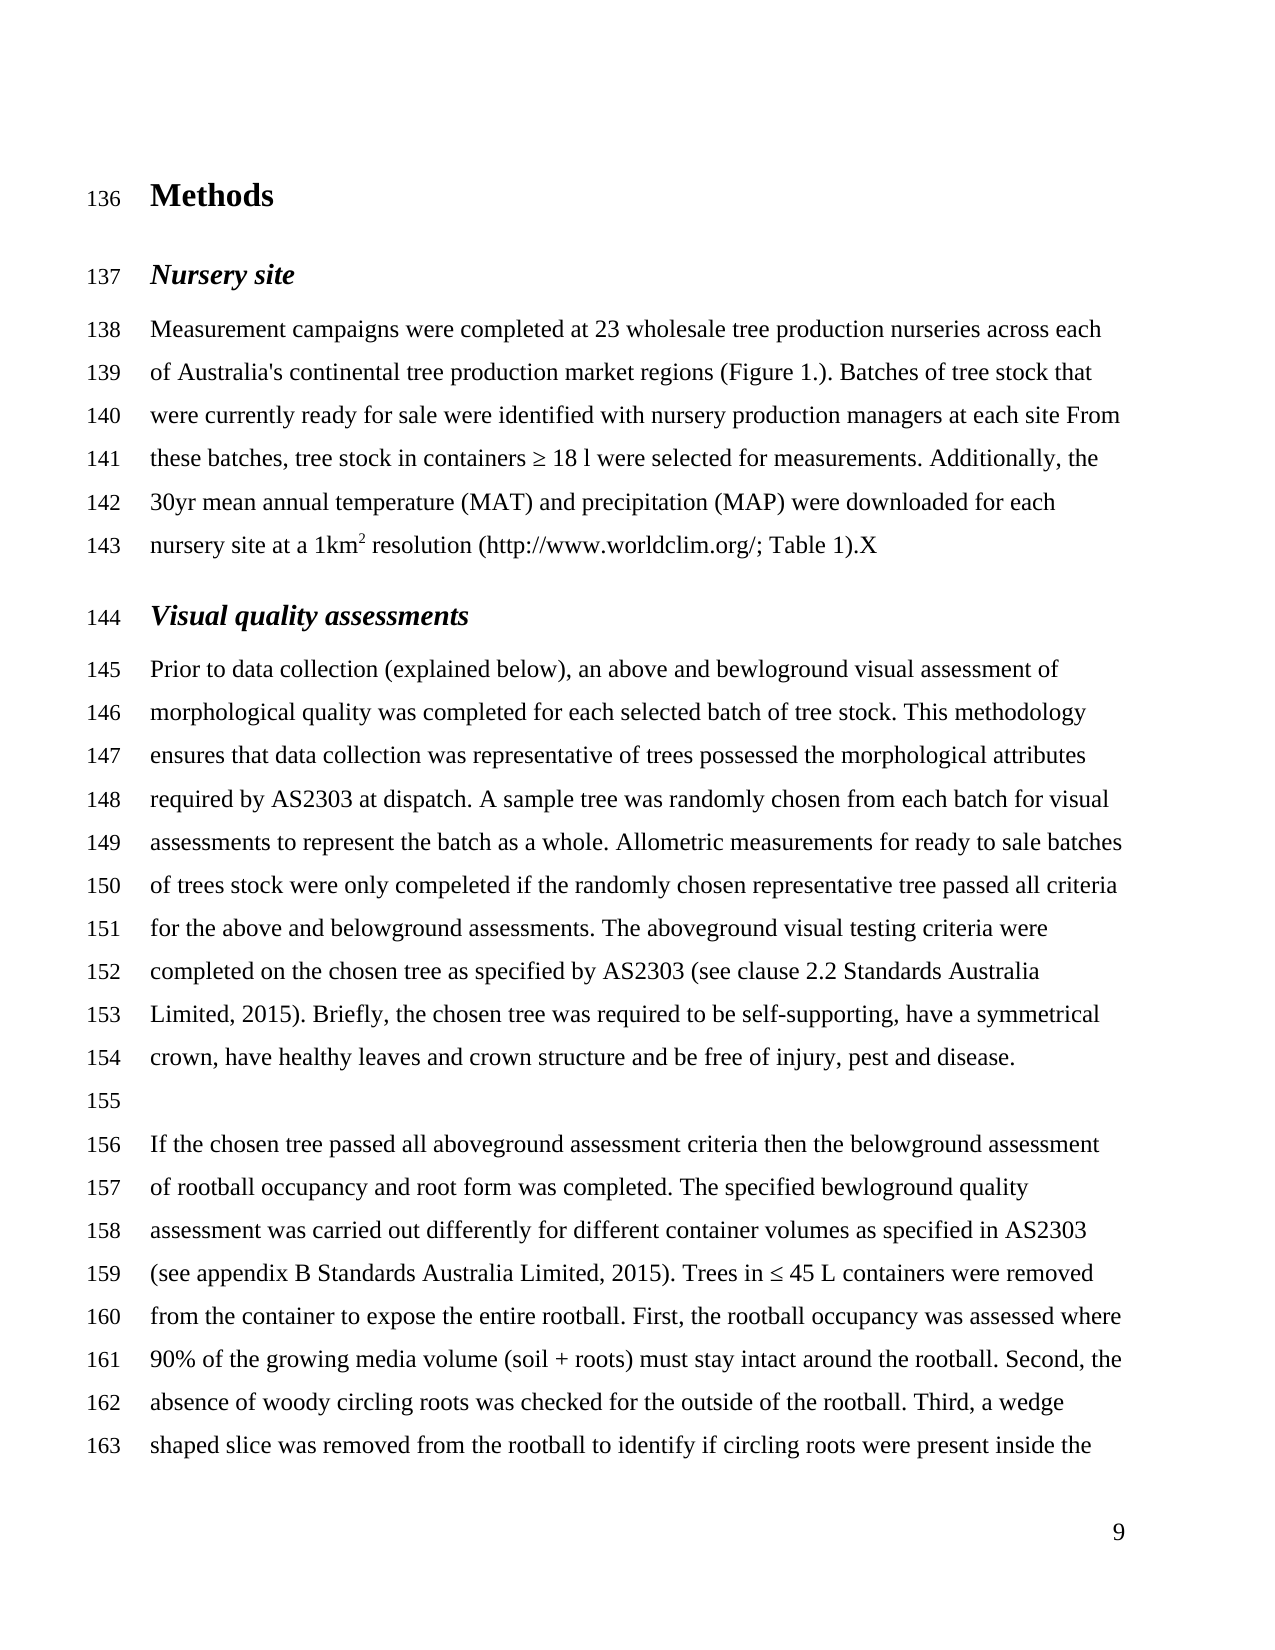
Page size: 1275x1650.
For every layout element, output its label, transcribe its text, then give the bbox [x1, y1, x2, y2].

subtitle Methods [150, 175, 1125, 213]
subtitle Visual quality assessments [150, 598, 1125, 631]
subtitle Nursery site [150, 257, 1125, 291]
